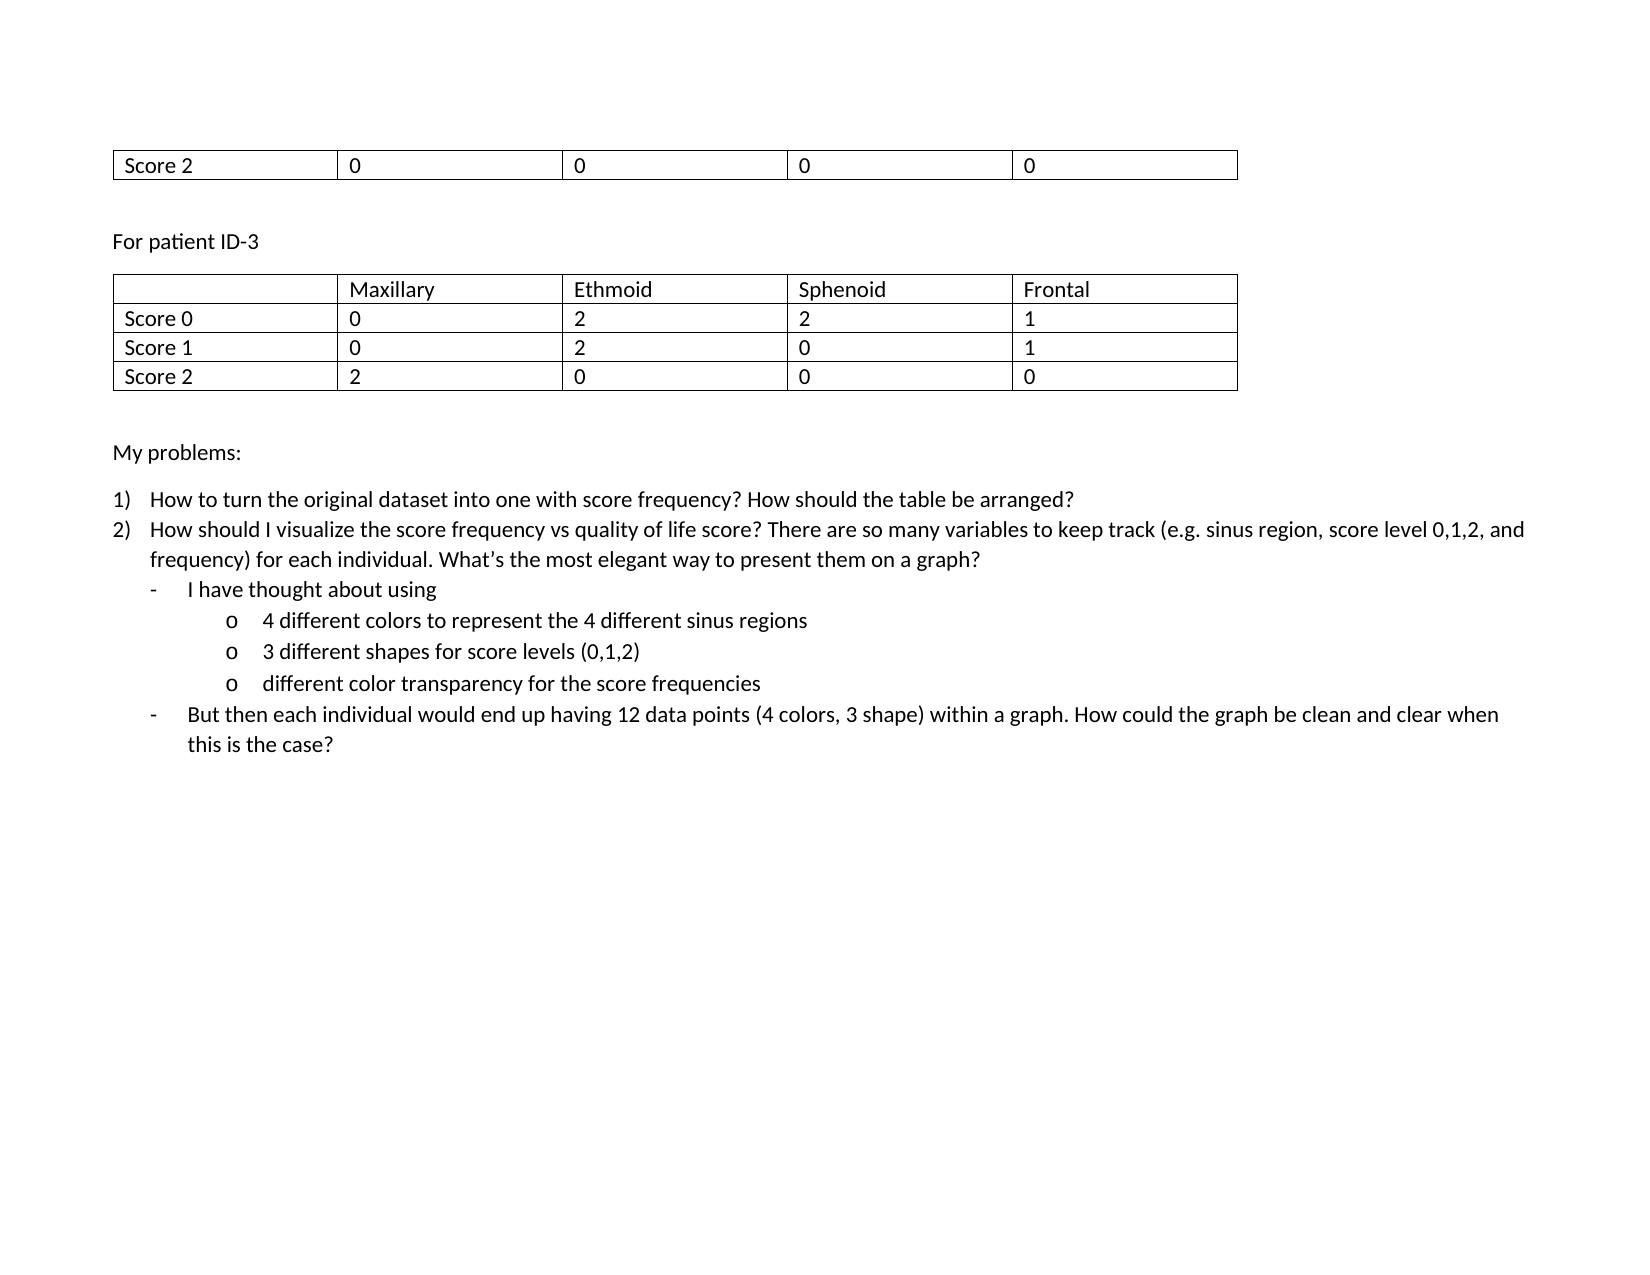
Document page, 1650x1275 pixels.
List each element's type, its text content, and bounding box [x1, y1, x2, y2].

table_header [114, 275, 337, 303]
table_header Ethmoid [563, 275, 787, 303]
table_cell 0 [563, 362, 787, 390]
table_cell Score 2 [114, 151, 337, 179]
table_cell 0 [788, 333, 1012, 361]
table_cell 1 [1013, 304, 1237, 332]
table_header Frontal [1013, 275, 1237, 303]
table_cell 0 [338, 304, 562, 332]
table_cell 0 [338, 151, 562, 179]
table_header Sphenoid [788, 275, 1012, 303]
table_cell 0 [1013, 362, 1237, 390]
table_cell Score 1 [114, 333, 337, 361]
table_cell 0 [338, 333, 562, 361]
list How should I visualize the score frequency vs quality of life score? There are so many variables to keep track (e.g. sinus region, score level 0,1,2, and frequency) for each individual. What’s the most elegant way to present them on a graph? [112, 515, 1537, 573]
table_cell 0 [788, 151, 1012, 179]
table_cell 2 [338, 362, 562, 390]
list 4 different colors to represent the 4 different sinus regions [225, 606, 1537, 635]
table_cell 0 [1013, 151, 1237, 179]
list I have thought about using [150, 576, 1537, 603]
table_cell 2 [563, 333, 787, 361]
list different color transparency for the score frequencies [225, 669, 1537, 698]
table_cell 2 [788, 304, 1012, 332]
text My problems: [112, 438, 1537, 466]
list But then each individual would end up having 12 data points (4 colors, 3 shape) within a graph. How could the graph be clean and clear when this is the case? [150, 700, 1537, 758]
list How to turn the original dataset into one with score frequency? How should the table be arranged? [112, 485, 1537, 513]
list 3 different shapes for score levels (0,1,2) [225, 637, 1537, 666]
table_header Maxillary [338, 275, 562, 303]
text For patient ID-3 [112, 227, 1537, 255]
table_cell 0 [788, 362, 1012, 390]
table_cell 0 [563, 151, 787, 179]
table_cell 2 [563, 304, 787, 332]
table_cell Score 2 [114, 362, 337, 390]
table_cell 1 [1013, 333, 1237, 361]
table_cell Score 0 [114, 304, 337, 332]
